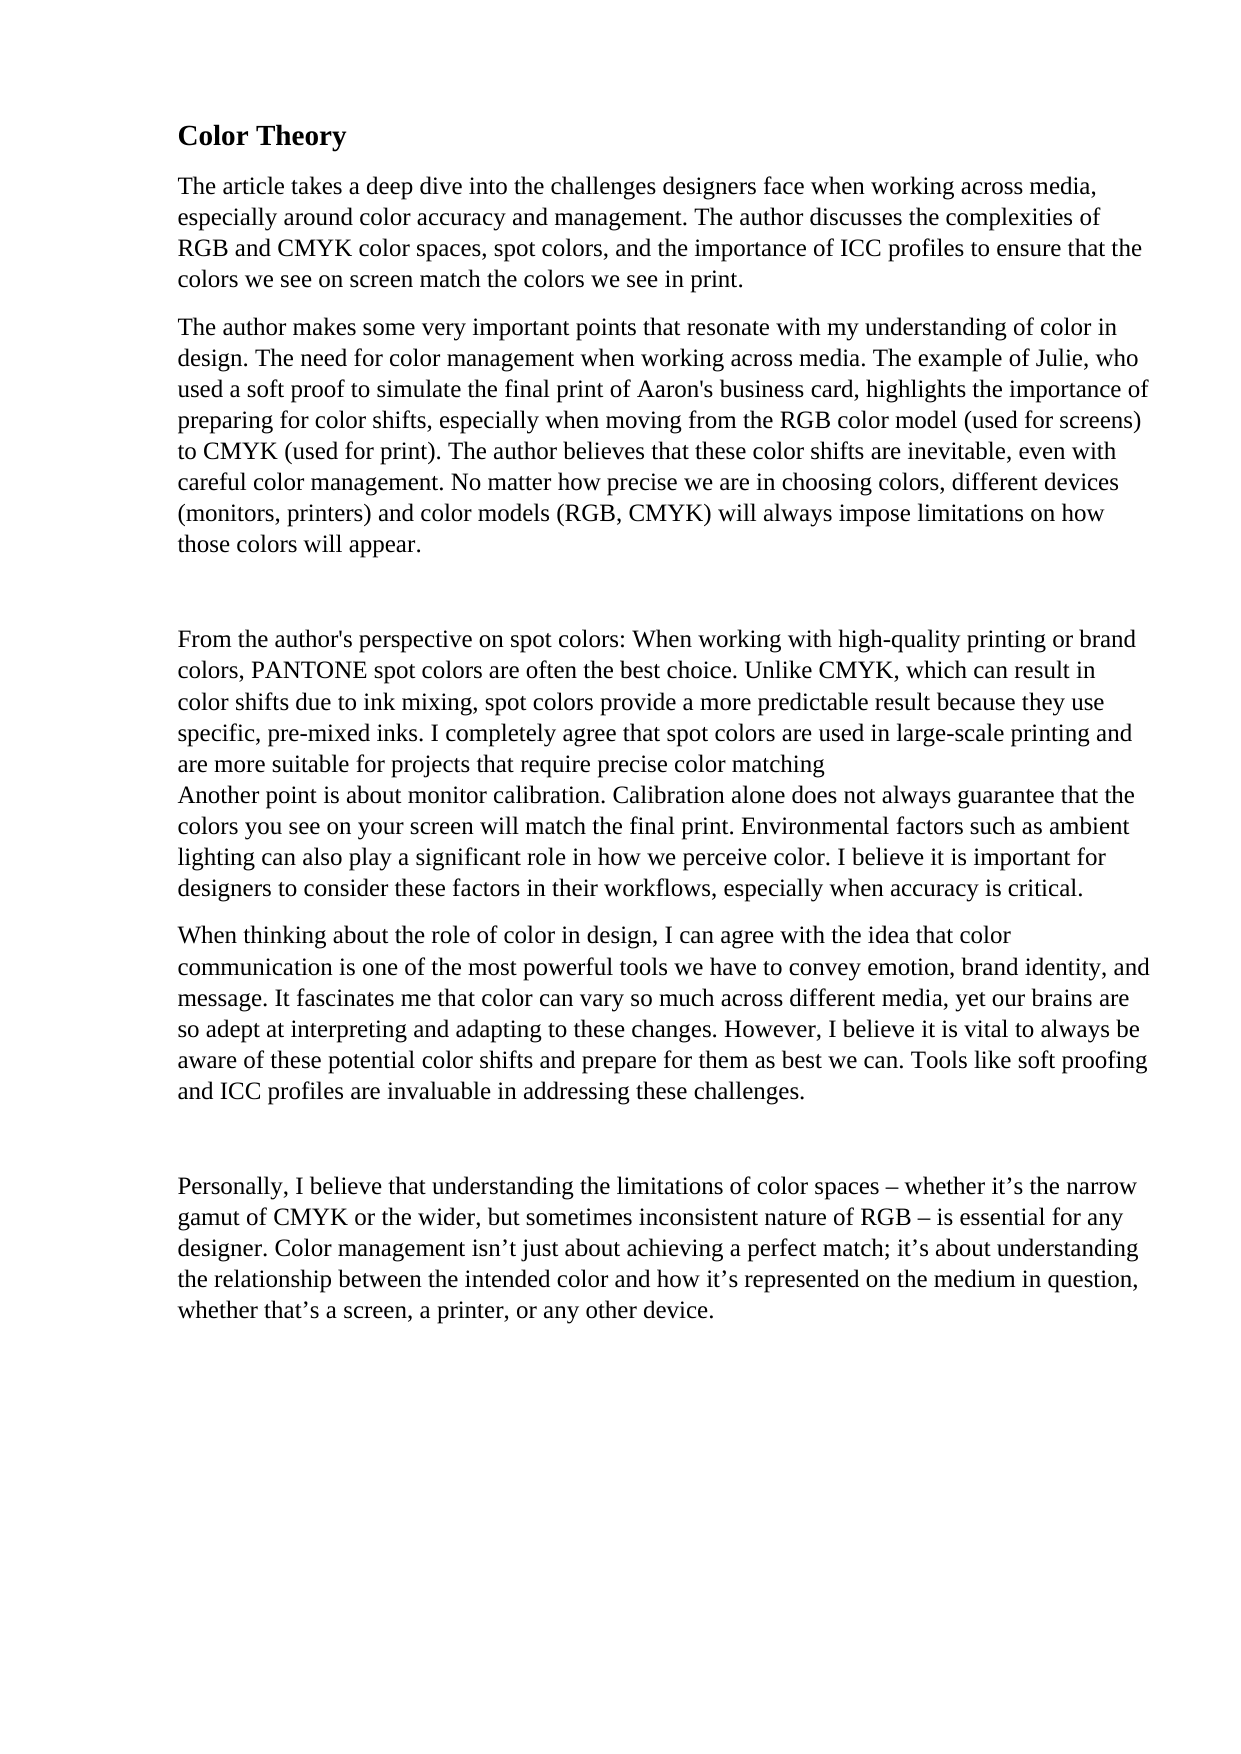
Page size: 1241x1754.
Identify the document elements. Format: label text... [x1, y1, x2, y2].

text Personally, I believe that understanding the limitations of color spaces – whether it’s the narrow gamut of CMYK or the wider, but sometimes inconsistent nature of RGB – is essential for any designer. Color management isn’t just about achieving a perfect match; it’s about understanding the relationship between the intended color and how it’s represented on the medium in question, whether that’s a screen, a printer, or any other device. [177, 1171, 1152, 1324]
text When thinking about the role of color in design, I can agree with the idea that color communication is one of the most powerful tools we have to convey emotion, brand identity, and message. It fascinates me that color can vary so much across different media, yet our brains are so adept at interpreting and adapting to these changes. However, I believe it is vital to always be aware of these potential color shifts and prepare for them as best we can. Tools like soft proofing and ICC profiles are invaluable in addressing these challenges. [177, 921, 1152, 1104]
text Color Theory [177, 118, 1152, 152]
text The author makes some very important points that resonate with my understanding of color in design. The need for color management when working across media. The example of Julie, who used a soft proof to simulate the final print of Aaron's business card, highlights the importance of preparing for color shifts, especially when moving from the RGB color model (used for screens) to CMYK (used for print). The author believes that these color shifts are inevitable, even with careful color management. No matter how precise we are in choosing colors, different devices (monitors, printers) and color models (RGB, CMYK) will always impose limitations on how those colors will appear. [177, 312, 1152, 558]
text The article takes a deep dive into the challenges designers face when working across media, especially around color accuracy and management. The author discusses the complexities of RGB and CMYK color spaces, spot colors, and the importance of ICC profiles to ensure that the colors we see on screen match the colors we see in print. [177, 171, 1152, 293]
text From the author's perspective on spot colors: When working with high-quality printing or brand colors, PANTONE spot colors are often the best choice. Unlike CMYK, which can result in color shifts due to ink mixing, spot colors provide a more predictable result because they use specific, pre-mixed inks. I completely agree that spot colors are used in large-scale printing and are more suitable for projects that require precise color matching Another point is about monitor calibration. Calibration alone does not always guarantee that the colors you see on your screen will match the final print. Environmental factors such as ambient lighting can also play a significant role in how we perceive color. I believe it is important for designers to consider these factors in their workflows, especially when accuracy is critical. [177, 624, 1152, 902]
